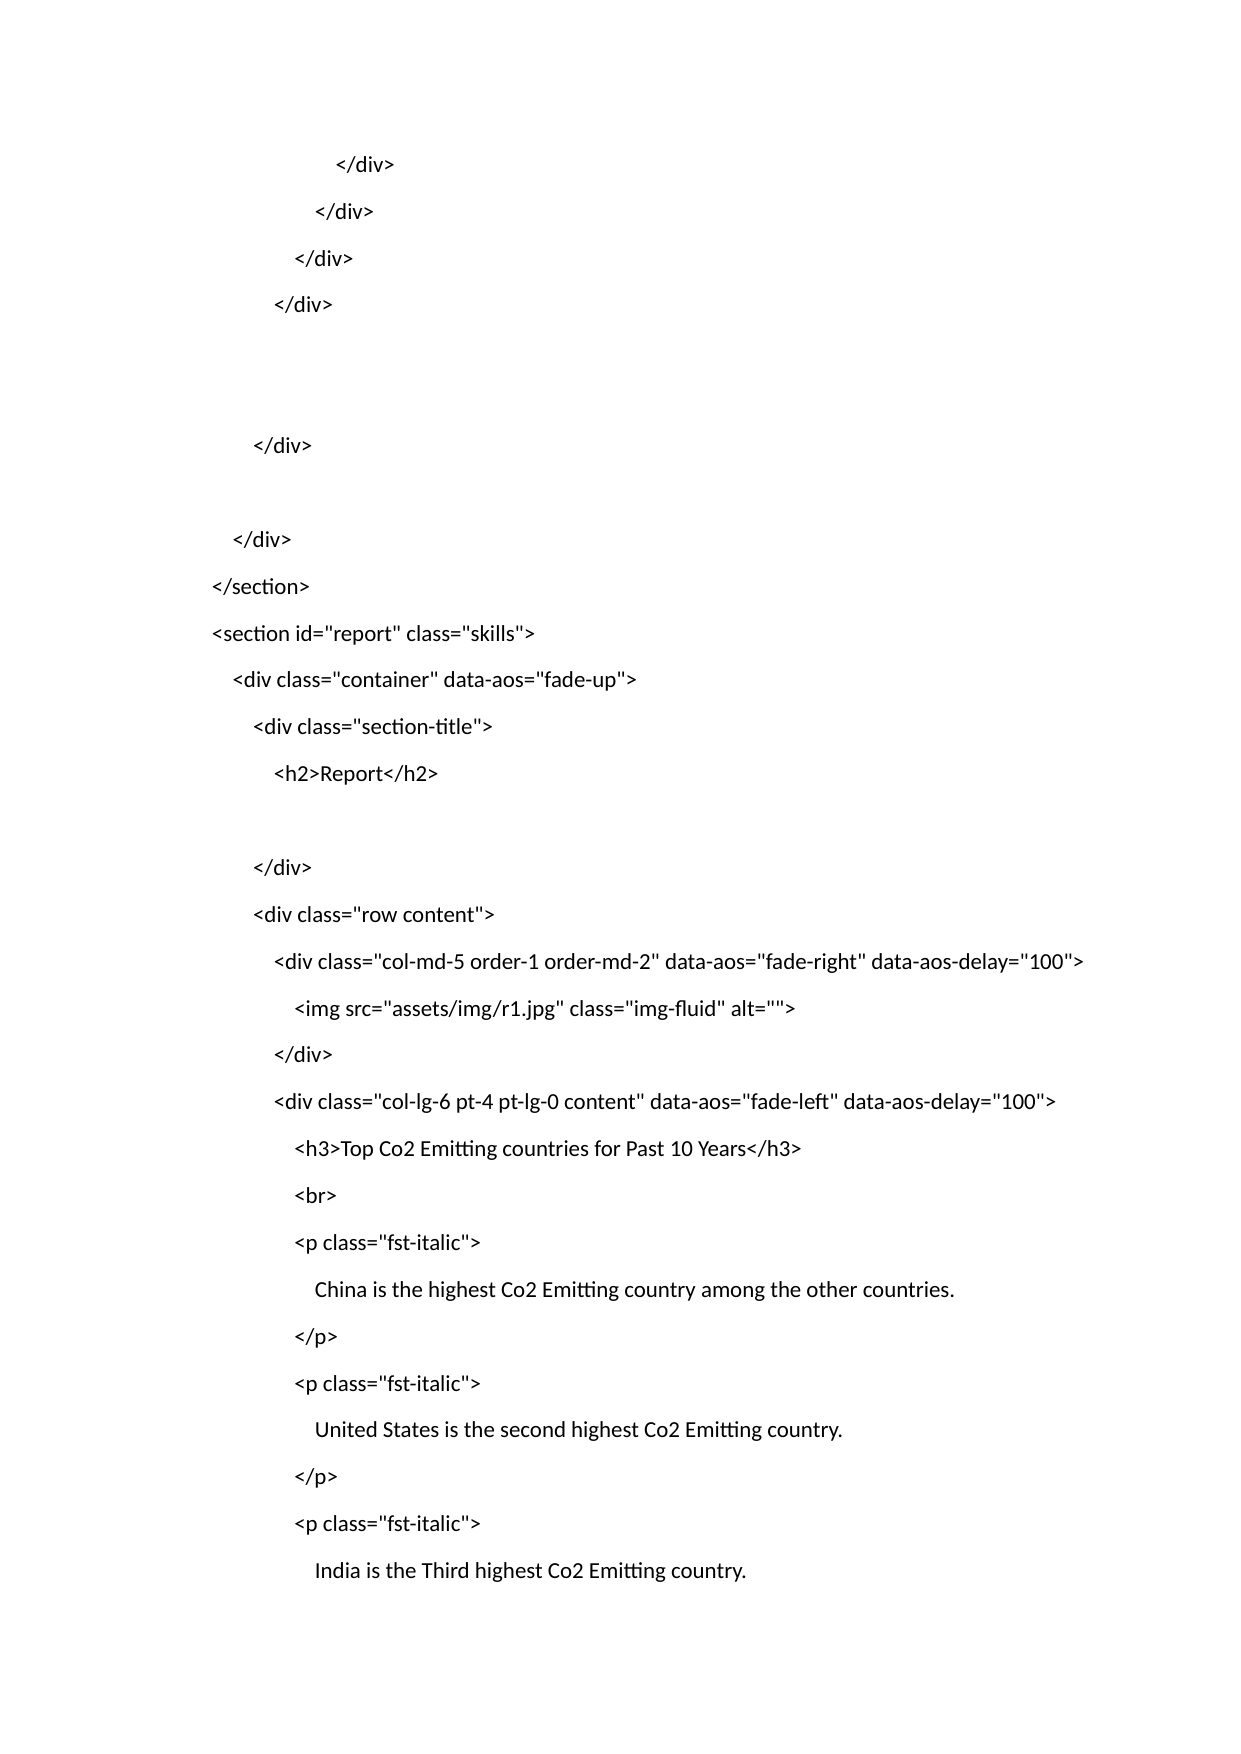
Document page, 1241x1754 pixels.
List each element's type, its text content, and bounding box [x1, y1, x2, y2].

text <p class="fst-italic"> [150, 1509, 1090, 1537]
text </p> [150, 1322, 1090, 1350]
text <h2>Report</h2> [150, 759, 1090, 787]
text United States is the second highest Co2 Emitting country. [150, 1416, 1090, 1444]
text </div> [150, 853, 1090, 881]
text </div> [150, 197, 1090, 225]
text India is the Third highest Co2 Emitting country. [150, 1556, 1090, 1584]
text <p class="fst-italic"> [150, 1369, 1090, 1397]
text </div> [150, 525, 1090, 553]
text </div> [150, 1041, 1090, 1069]
text <br> [150, 1181, 1090, 1209]
text </div> [150, 244, 1090, 272]
text </p> [150, 1462, 1090, 1491]
text <h3>Top Co2 Emitting countries for Past 10 Years</h3> [150, 1134, 1090, 1162]
text <p class="fst-italic"> [150, 1228, 1090, 1256]
text <div class="container" data-aos="fade-up"> [150, 666, 1090, 694]
text <div class="section-title"> [150, 712, 1090, 741]
text </div> [150, 291, 1090, 319]
text <div class="col-lg-6 pt-4 pt-lg-0 content" data-aos="fade-left" data-aos-delay="100"> [150, 1087, 1090, 1116]
text </div> [150, 431, 1090, 459]
text <section id="report" class="skills"> [150, 619, 1090, 647]
text <div class="col-md-5 order-1 order-md-2" data-aos="fade-right" data-aos-delay="100"> [150, 947, 1090, 975]
text </section> [150, 572, 1090, 600]
text <img src="assets/img/r1.jpg" class="img-fluid" alt=""> [150, 994, 1090, 1022]
text </div> [150, 150, 1090, 178]
text <div class="row content"> [150, 900, 1090, 928]
text China is the highest Co2 Emitting country among the other countries. [150, 1275, 1090, 1303]
